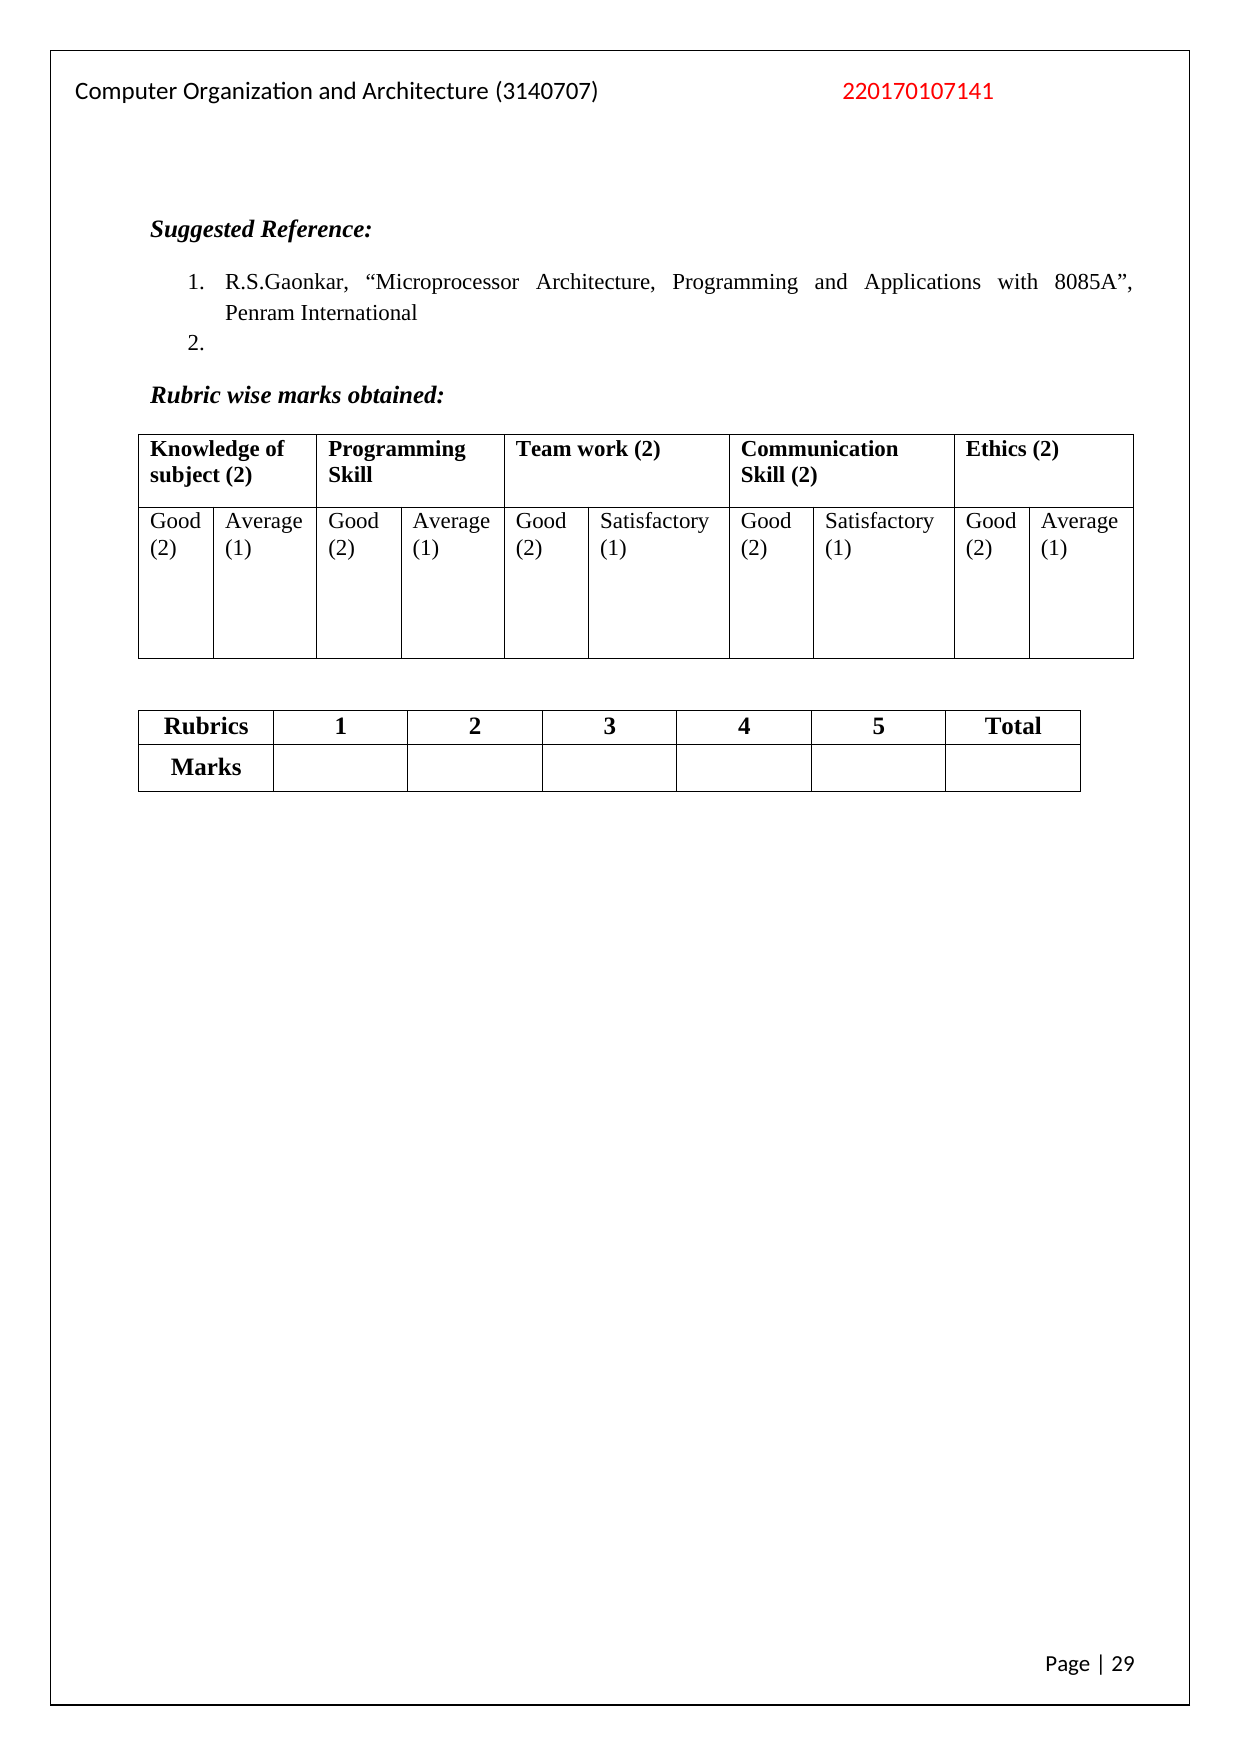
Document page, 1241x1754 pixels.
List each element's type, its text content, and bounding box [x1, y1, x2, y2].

table_header Team work (2) [505, 435, 729, 507]
table_cell [946, 745, 1080, 791]
table_header 5 [812, 711, 945, 743]
table_cell Good (2) [139, 508, 213, 658]
table_cell Good (2) [317, 508, 401, 658]
table_cell Good (2) [955, 508, 1029, 658]
table_cell [677, 745, 811, 791]
table_cell [274, 745, 407, 791]
table_cell Good (2) [505, 508, 588, 658]
text Suggested Reference: [150, 214, 1134, 243]
text Rubric wise marks obtained: [150, 380, 1134, 409]
table_header Communication Skill (2) [730, 435, 954, 507]
table_cell [408, 745, 542, 791]
table_header Programming Skill [317, 435, 504, 507]
table_cell [543, 745, 676, 791]
table_cell Average (1) [402, 508, 504, 658]
table_cell [812, 745, 945, 791]
table_cell Good (2) [730, 508, 813, 658]
table_cell Average (1) [214, 508, 316, 658]
table_cell Satisfactory (1) [814, 508, 954, 658]
table_cell Marks [139, 745, 273, 791]
table_header 1 [274, 711, 407, 743]
table_header 3 [543, 711, 676, 743]
list R.S.Gaonkar, “Microprocessor Architecture, Programming and Applications with 8085A”, Penram International [187, 268, 1134, 325]
table_header Rubrics [139, 711, 273, 743]
table_header Ethics (2) [955, 435, 1133, 507]
table_header Total [946, 711, 1080, 743]
table_header 4 [677, 711, 811, 743]
table_cell Satisfactory (1) [589, 508, 729, 658]
table_header 2 [408, 711, 542, 743]
table_header Knowledge of subject (2) [139, 435, 316, 507]
table_cell Average (1) [1030, 508, 1133, 658]
